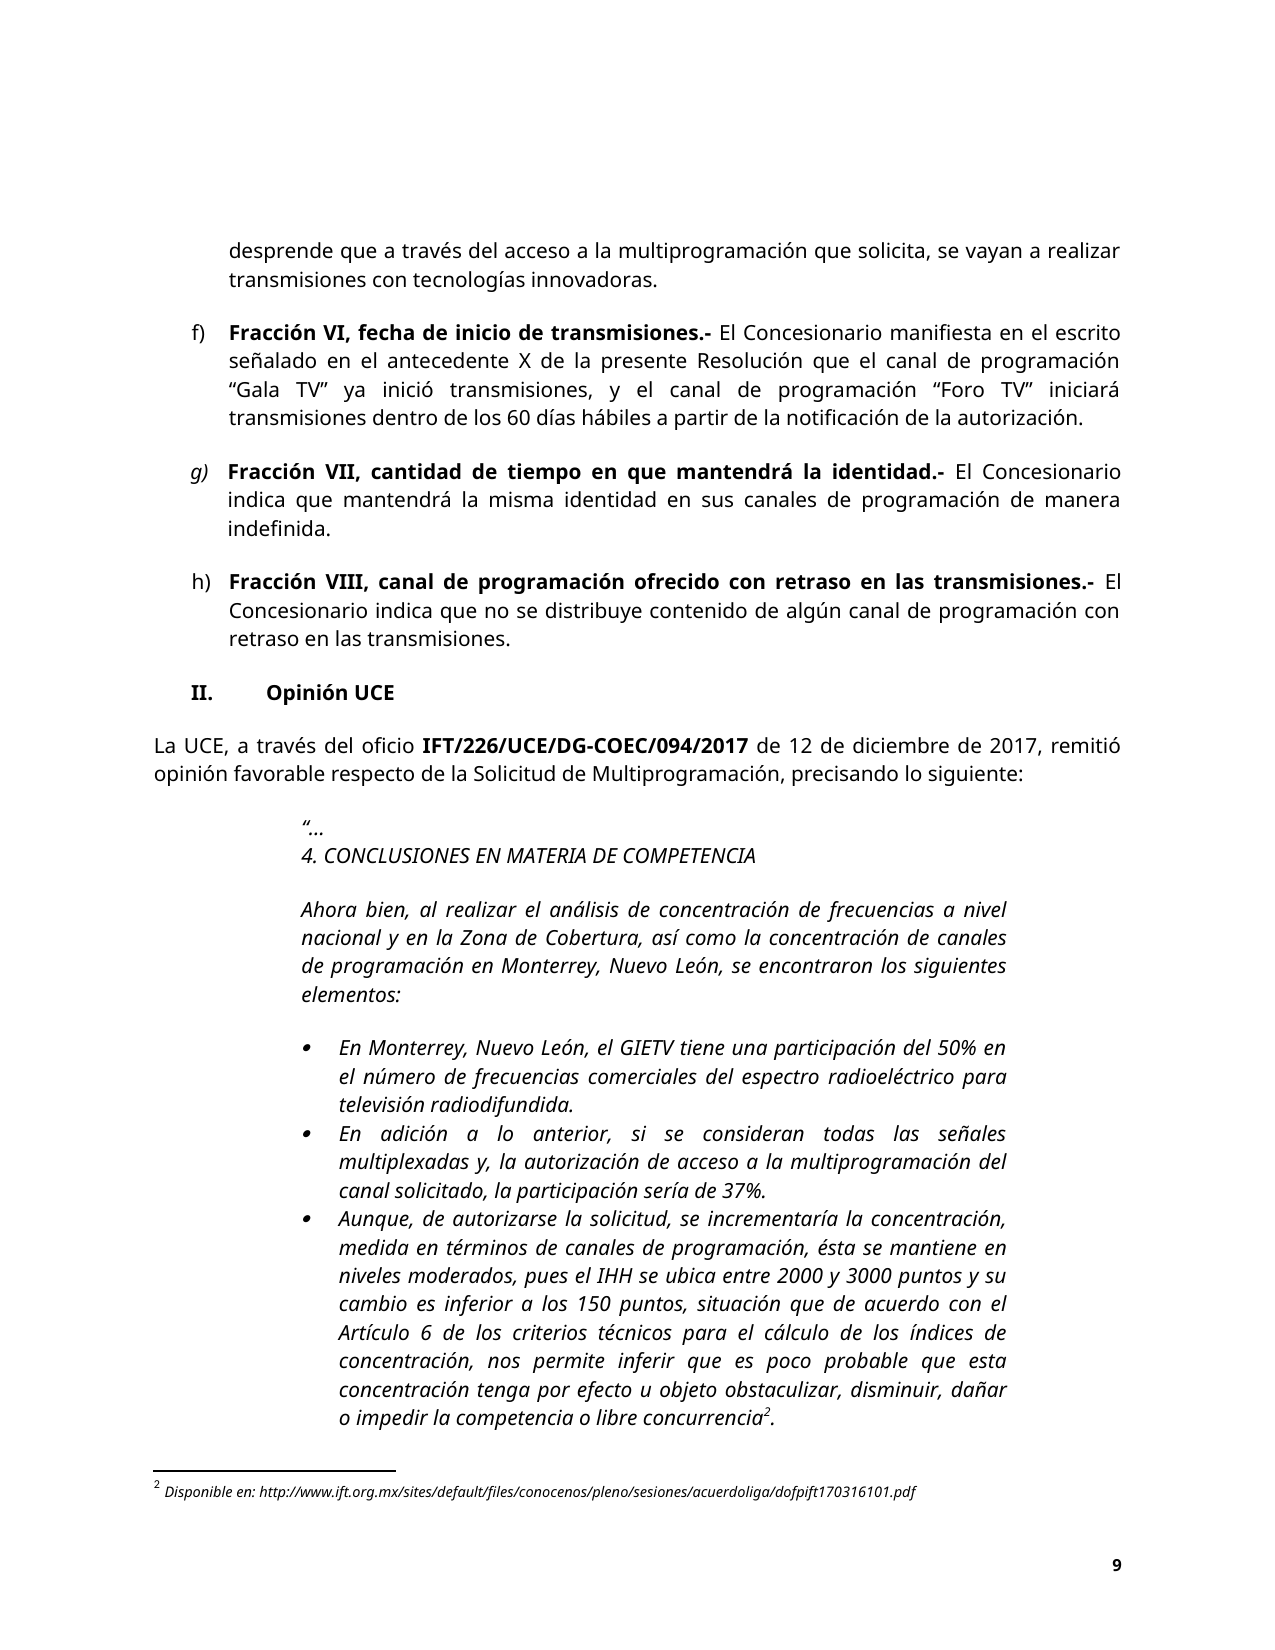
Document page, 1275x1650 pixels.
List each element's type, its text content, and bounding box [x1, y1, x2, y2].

list Fracción VI, fecha de inicio de transmisiones.- El Concesionario manifiesta en el escrito señalado en el antecedente X de la presente Resolución que el canal de programación “Gala TV” ya inició transmisiones, y el canal de programación “Foro TV” iniciará transmisiones dentro de los 60 días hábiles a partir de la notificación de la autorización. [191, 318, 1121, 432]
list En adición a lo anterior, si se consideran todas las señales multiplexadas y, la autorización de acceso a la multiprogramación del canal solicitado, la participación sería de 37%. [301, 1119, 1010, 1204]
text La UCE, a través del oficio IFT/226/UCE/DG-COEC/094/2017 de 12 de diciembre de 2017, remitió opinión favorable respecto de la Solicitud de Multiprogramación, precisando lo siguiente: [153, 731, 1121, 788]
list Fracción VIII, canal de programación ofrecido con retraso en las transmisiones.- El Concesionario indica que no se distribuye contenido de algún canal de programación con retraso en las transmisiones. [191, 567, 1121, 653]
list Fracción VII, cantidad de tiempo en que mantendrá la identidad.- El Concesionario indica que mantendrá la misma identidad en sus canales de programación de manera indefinida. [190, 457, 1121, 542]
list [191, 236, 1121, 293]
list Opinión UCE [191, 678, 1121, 706]
list En Monterrey, Nuevo León, el GIETV tiene una participación del 50% en el número de frecuencias comerciales del espectro radioeléctrico para televisión radiodifundida. [301, 1033, 1010, 1119]
text “… [301, 813, 1010, 841]
text 4. CONCLUSIONES EN MATERIA DE COMPETENCIA [301, 841, 1010, 870]
text Ahora bien, al realizar el análisis de concentración de frecuencias a nivel nacional y en la Zona de Cobertura, así como la concentración de canales de programación en Monterrey, Nuevo León, se encontraron los siguientes elementos: [301, 895, 1010, 1008]
list Aunque, de autorizarse la solicitud, se incrementaría la concentración, medida en términos de canales de programación, ésta se mantiene en niveles moderados, pues el IHH se ubica entre 2000 y 3000 puntos y su cambio es inferior a los 150 puntos, situación que de acuerdo con el Artículo 6 de los criterios técnicos para el cálculo de los índices de concentración, nos permite inferir que es poco probable que esta concentración tenga por efecto u objeto obstaculizar, disminuir, dañar o impedir la competencia o libre concurrencia. [301, 1204, 1010, 1432]
